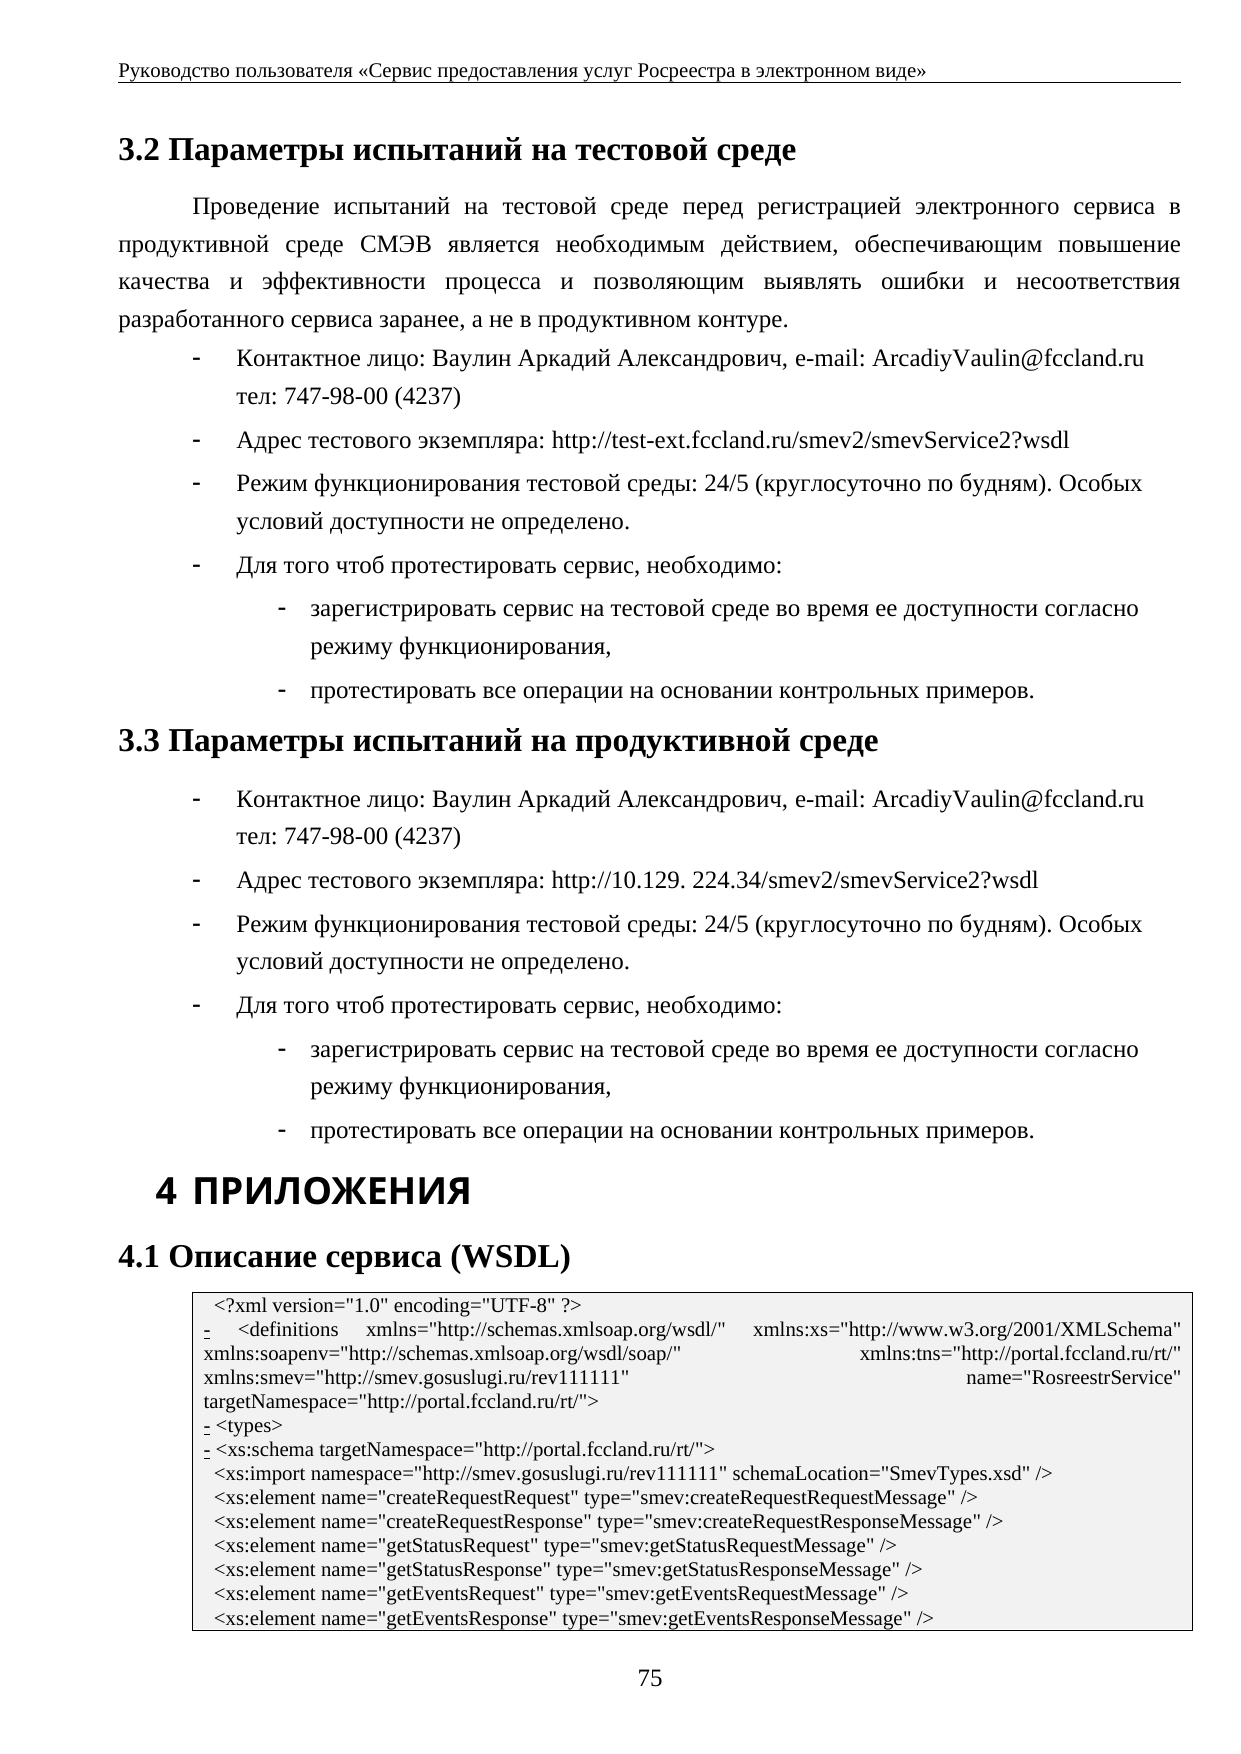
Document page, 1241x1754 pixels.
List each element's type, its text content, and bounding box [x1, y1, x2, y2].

text Приложения [155, 1165, 1181, 1216]
text Описание сервиса (WSDL) [118, 1237, 1181, 1275]
text Контактное лицо: Ваулин Аркадий Александрович, e-mail: ArcadiyVaulin@fccland.ru тел: 747-98-00 (4237) [192, 335, 1181, 410]
text зарегистрировать сервис на тестовой среде во время ее доступности согласно режиму функционирования, [278, 1025, 1181, 1100]
text Режим функционирования тестовой среды: 24/5 (круглосуточно по будням). Особых условий доступности не определено. [192, 900, 1181, 975]
text Адрес тестового экземпляра: http://test-ext.fccland.ru/smev2/smevService2?wsdl [192, 416, 1181, 453]
text Проведение испытаний на тестовой среде перед регистрацией электронного сервиса в продуктивной среде СМЭВ является необходимым действием, обеспечивающим повышение качества и эффективности процесса и позволяющим выявлять ошибки и несоответствия разработанного сервиса заранее, а не в продуктивном контуре. [118, 185, 1181, 335]
text Адрес тестового экземпляра: http://10.129. 224.34/smev2/smevService2?wsdl [192, 856, 1181, 894]
text Параметры испытаний на тестовой среде [118, 130, 1181, 168]
text Для того чтоб протестировать сервис, необходимо: [192, 981, 1181, 1019]
text Параметры испытаний на продуктивной среде [118, 720, 1181, 758]
text протестировать все операции на основании контрольных примеров. [278, 666, 1181, 703]
text Режим функционирования тестовой среды: 24/5 (круглосуточно по будням). Особых условий доступности не определено. [192, 460, 1181, 535]
text зарегистрировать сервис на тестовой среде во время ее доступности согласно режиму функционирования, [278, 585, 1181, 660]
text Контактное лицо: Ваулин Аркадий Александрович, e-mail: ArcadiyVaulin@fccland.ru тел: 747-98-00 (4237) [192, 775, 1181, 850]
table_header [193, 1293, 1192, 1629]
text Для того чтоб протестировать сервис, необходимо: [192, 541, 1181, 578]
text протестировать все операции на основании контрольных примеров. [278, 1106, 1181, 1144]
